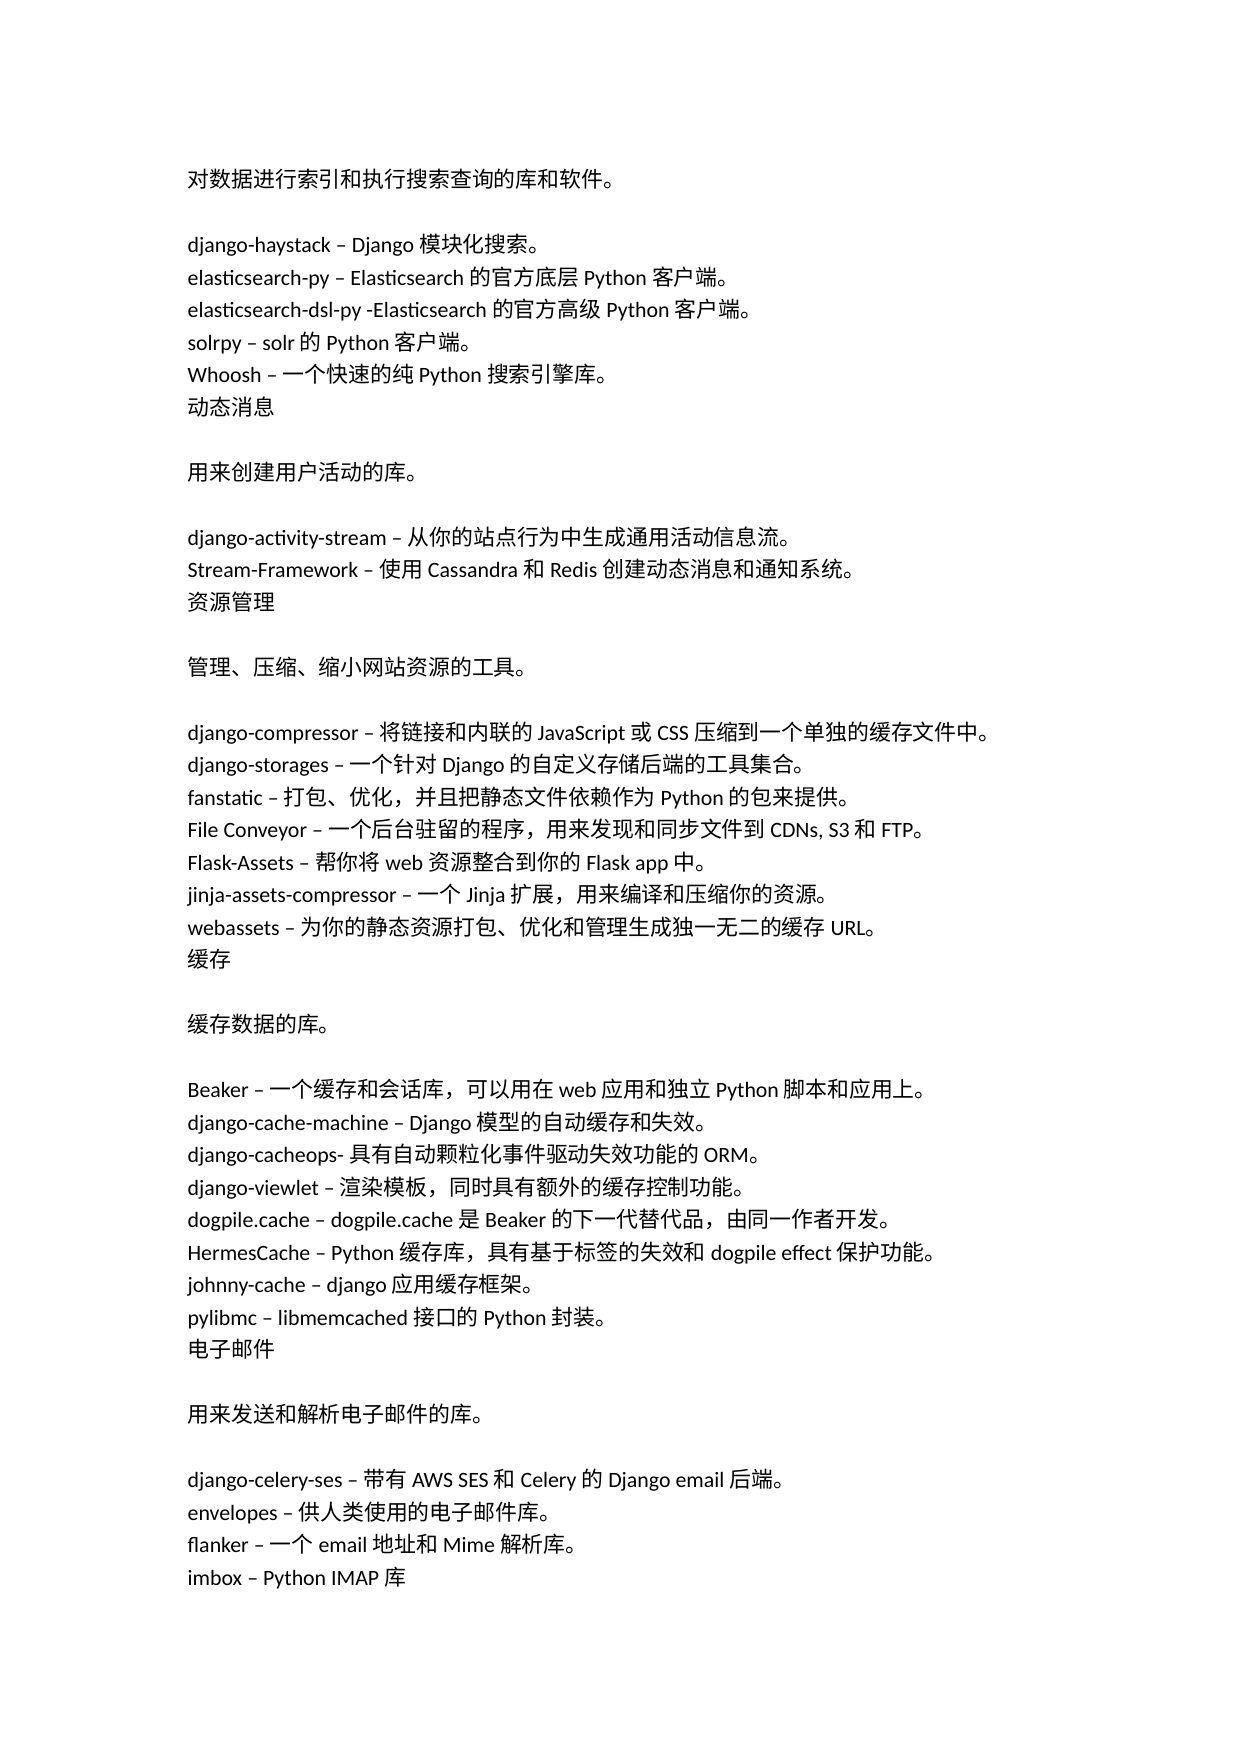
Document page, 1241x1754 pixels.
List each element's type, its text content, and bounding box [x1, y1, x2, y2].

text Beaker – 一个缓存和会话库，可以用在 web 应用和独立 Python脚本和应用上。 [187, 1072, 1053, 1104]
text johnny-cache – django应用缓存框架。 [187, 1267, 1053, 1299]
text django-cache-machine – Django 模型的自动缓存和失效。 [187, 1104, 1053, 1137]
text File Conveyor – 一个后台驻留的程序，用来发现和同步文件到 CDNs, S3 和 FTP。 [187, 812, 1053, 844]
text solrpy – solr的 Python 客户端。 [187, 324, 1053, 357]
text django-celery-ses – 带有 AWS SES 和 Celery 的 Django email 后端。 [187, 1462, 1053, 1494]
text imbox – Python IMAP 库 [187, 1559, 1053, 1592]
text django-cacheops- 具有自动颗粒化事件驱动失效功能的 ORM。 [187, 1137, 1053, 1169]
text 用来发送和解析电子邮件的库。 [187, 1397, 1053, 1429]
text 电子邮件 [187, 1332, 1053, 1364]
text Flask-Assets – 帮你将 web 资源整合到你的 Flask app 中。 [187, 844, 1053, 877]
text 管理、压缩、缩小网站资源的工具。 [187, 649, 1053, 682]
text 资源管理 [187, 584, 1053, 617]
text Whoosh – 一个快速的纯 Python 搜索引擎库。 [187, 357, 1053, 389]
text Stream-Framework – 使用 Cassandra 和 Redis 创建动态消息和通知系统。 [187, 552, 1053, 584]
text HermesCache – Python 缓存库，具有基于标签的失效和 dogpile effect 保护功能。 [187, 1234, 1053, 1267]
text dogpile.cache – dogpile.cache 是 Beaker 的下一代替代品，由同一作者开发。 [187, 1202, 1053, 1234]
text django-compressor – 将链接和内联的 JavaScript 或 CSS 压缩到一个单独的缓存文件中。 [187, 714, 1053, 747]
text jinja-assets-compressor – 一个 Jinja 扩展，用来编译和压缩你的资源。 [187, 877, 1053, 909]
text 用来创建用户活动的库。 [187, 454, 1053, 487]
text fanstatic – 打包、优化，并且把静态文件依赖作为 Python 的包来提供。 [187, 779, 1053, 812]
text 缓存数据的库。 [187, 1007, 1053, 1039]
text 缓存 [187, 942, 1053, 974]
text django-viewlet – 渲染模板，同时具有额外的缓存控制功能。 [187, 1169, 1053, 1202]
text pylibmc – libmemcached 接口的 Python 封装。 [187, 1299, 1053, 1332]
text 对数据进行索引和执行搜索查询的库和软件。 [187, 162, 1053, 194]
text elasticsearch-py – Elasticsearch 的官方底层 Python 客户端。 [187, 259, 1053, 292]
text envelopes – 供人类使用的电子邮件库。 [187, 1494, 1053, 1527]
text django-storages – 一个针对 Django 的自定义存储后端的工具集合。 [187, 747, 1053, 779]
text django-haystack – Django 模块化搜索。 [187, 227, 1053, 259]
text 动态消息 [187, 389, 1053, 422]
text django-activity-stream – 从你的站点行为中生成通用活动信息流。 [187, 519, 1053, 552]
text webassets – 为你的静态资源打包、优化和管理生成独一无二的缓存 URL。 [187, 909, 1053, 942]
text flanker – 一个 email 地址和 Mime 解析库。 [187, 1527, 1053, 1559]
text elasticsearch-dsl-py -Elasticsearch 的官方高级 Python 客户端。 [187, 292, 1053, 324]
